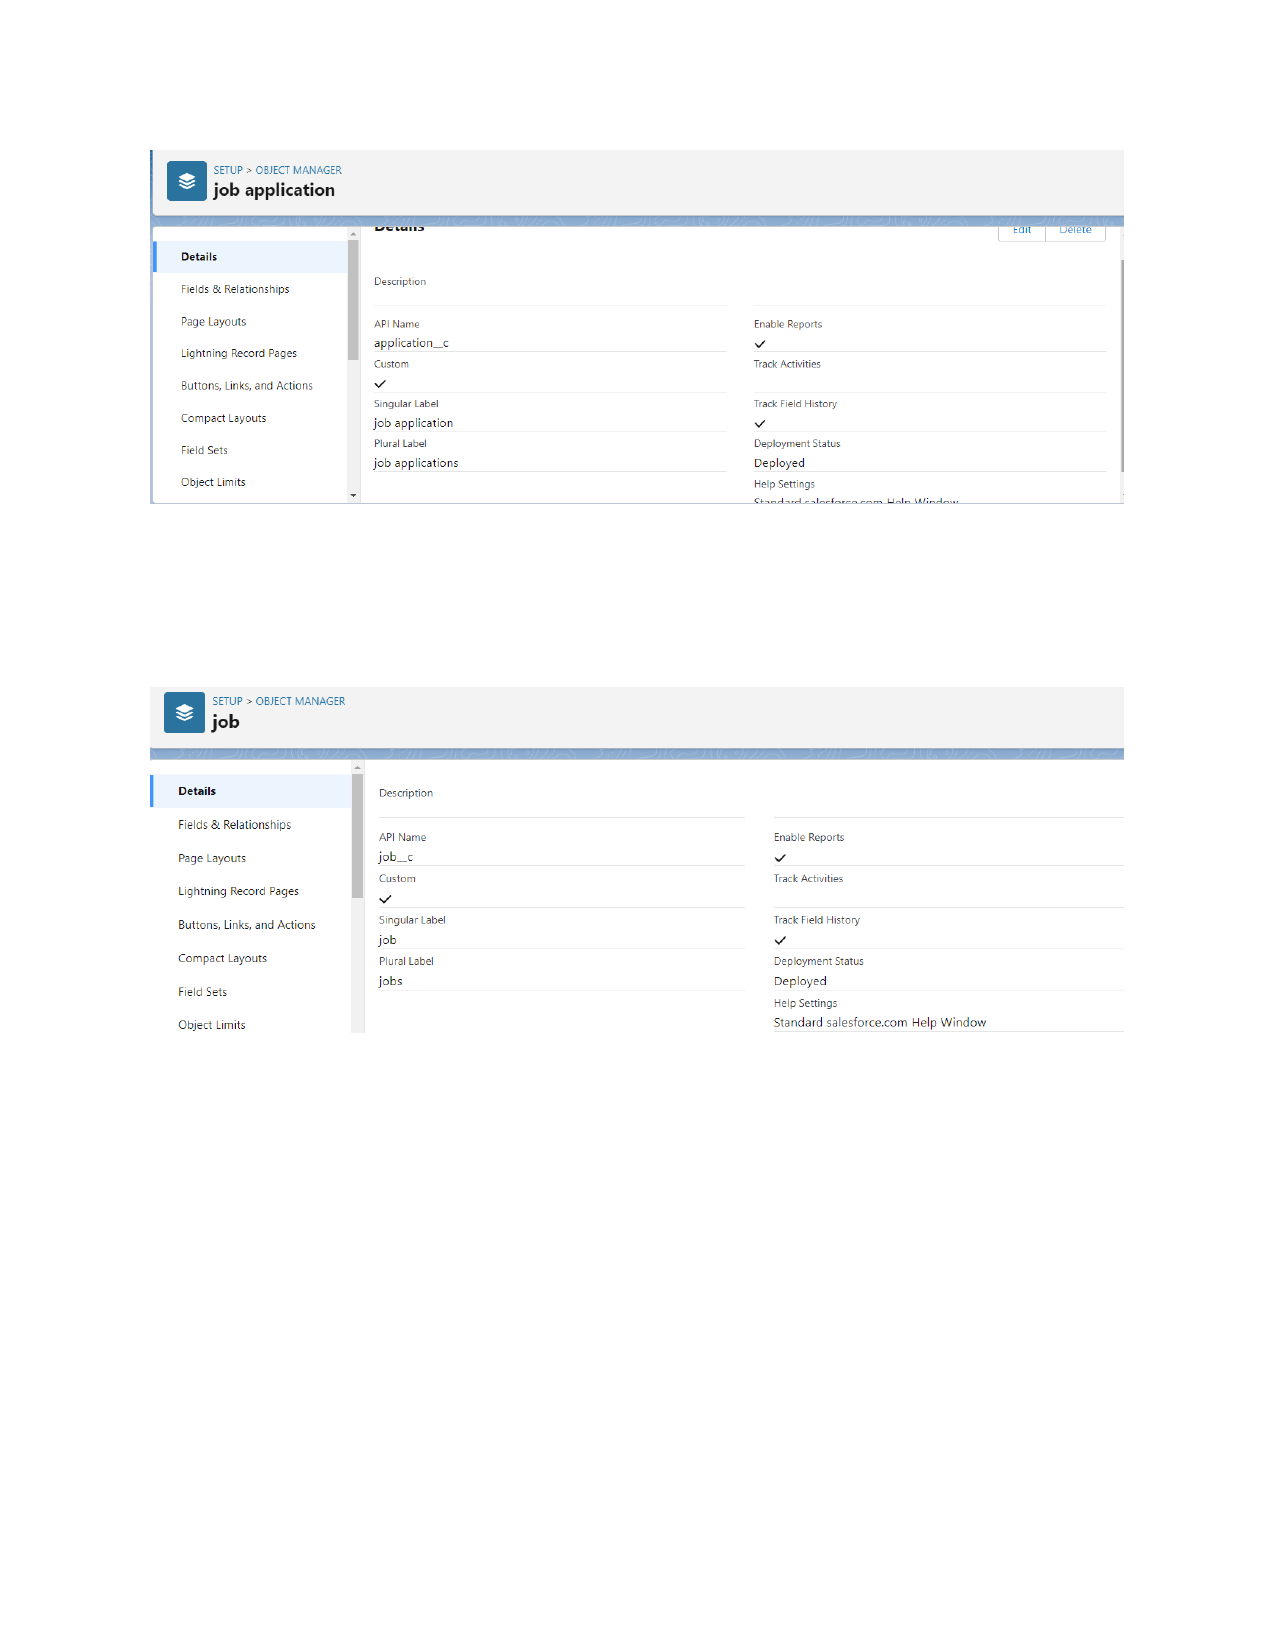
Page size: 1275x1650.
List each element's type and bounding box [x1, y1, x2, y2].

picture [150, 150, 1124, 504]
picture [150, 687, 1124, 1033]
